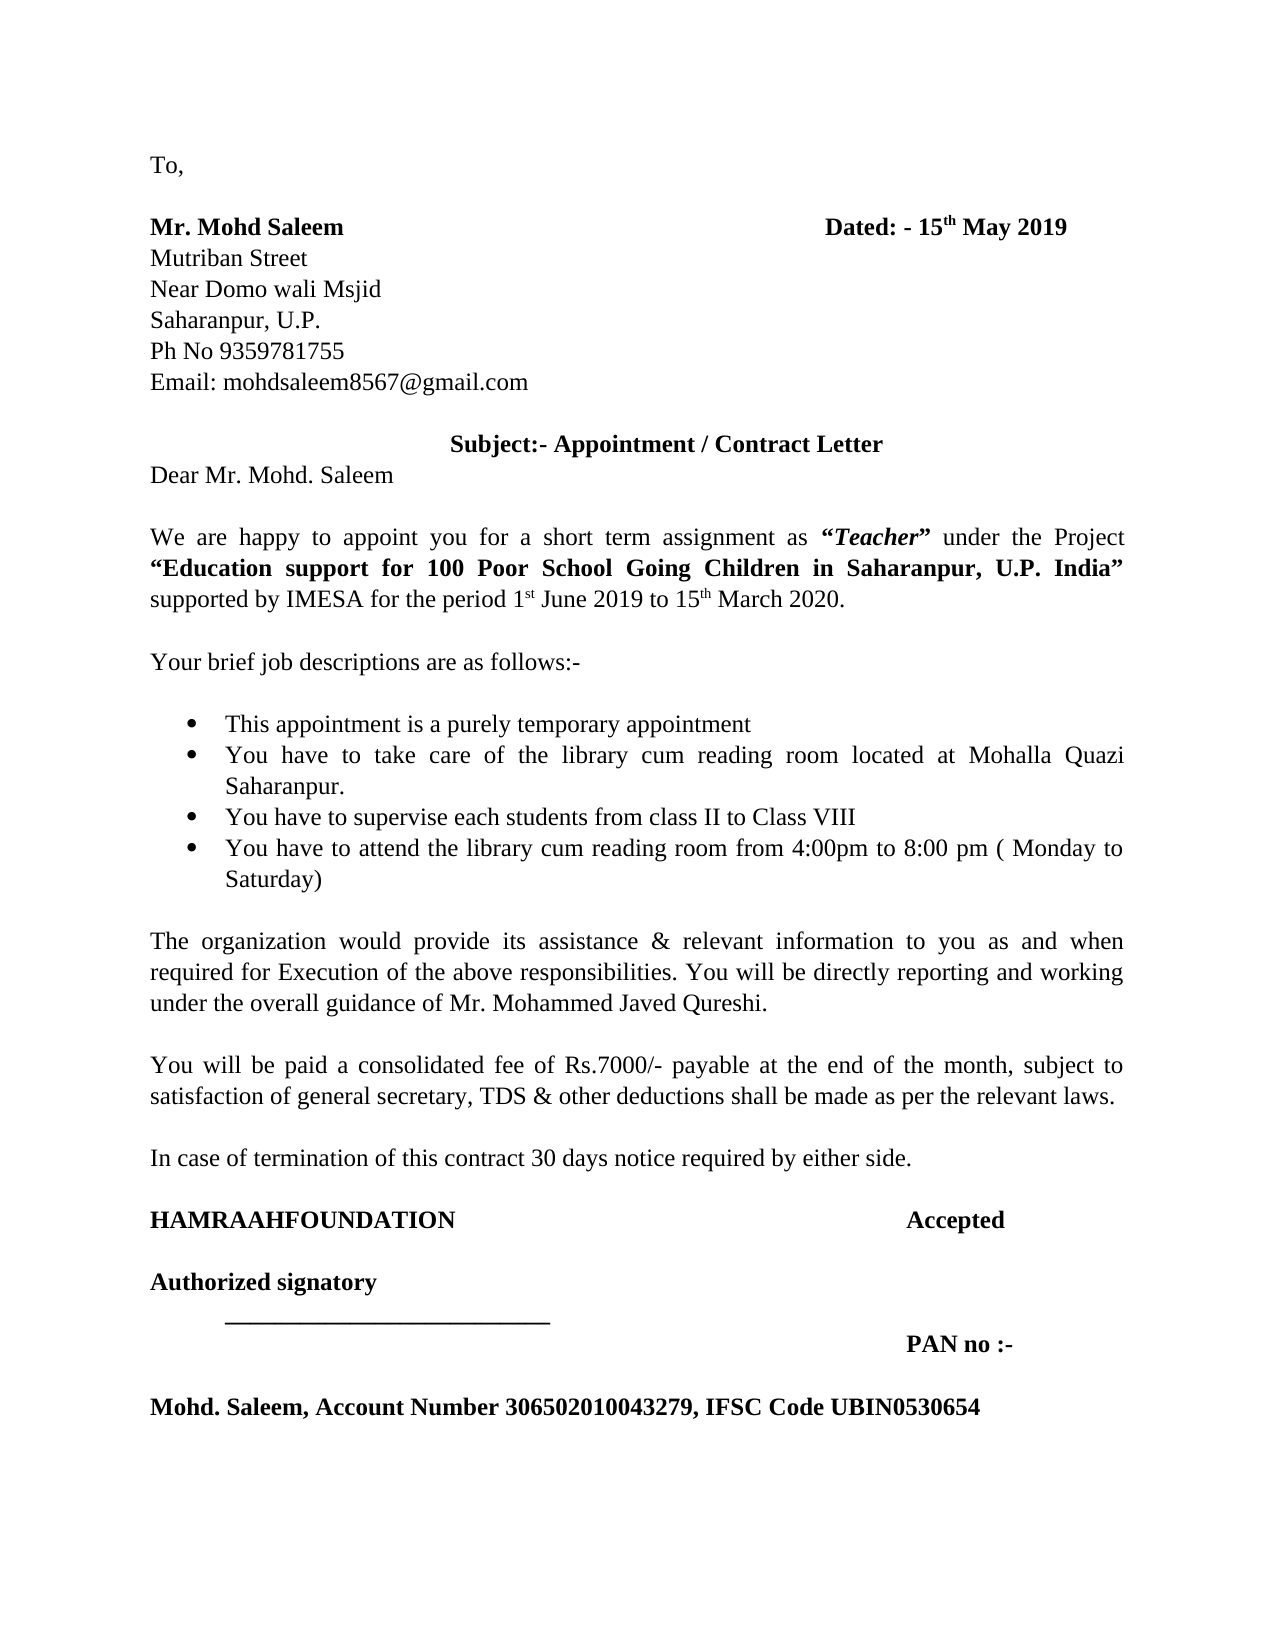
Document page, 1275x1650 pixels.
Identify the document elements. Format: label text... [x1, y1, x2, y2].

list This appointment is a purely temporary appointment [187, 709, 1125, 737]
text To, [150, 150, 1125, 179]
text Mohd. Saleem, Account Number 306502010043279, IFSC Code UBIN0530654 [150, 1392, 1125, 1420]
list You have to attend the library cum reading room from 4:00pm to 8:00 pm ( Monday to Saturday) [187, 833, 1125, 893]
list You have to take care of the library cum reading room located at Mohalla Quazi Saharanpur. [187, 740, 1125, 799]
text Authorized signatory __________________________ [150, 1267, 1125, 1327]
text We are happy to appoint you for a short term assignment as “Teacher” under the Project “Education support for 100 Poor School Going Children in Saharanpur, U.P. India” supported by IMESA for the period 1st June 2019 to 15th March 2020. [150, 522, 1125, 613]
text Dear Mr. Mohd. Saleem [150, 460, 1125, 489]
text You will be paid a consolidated fee of Rs.7000/- payable at the end of the month, subject to satisfaction of general secretary, TDS & other deductions shall be made as per the relevant laws. [150, 1050, 1125, 1110]
text Your brief job descriptions are as follows:- [150, 647, 1125, 675]
text HAMRAAHFOUNDATION Accepted [150, 1205, 1125, 1234]
text Near Domo wali Msjid [150, 274, 1125, 303]
text Ph No 9359781755 [150, 336, 1125, 365]
text Mutriban Street [150, 243, 1125, 272]
text Email: mohdsaleem8567@gmail.com [150, 367, 1125, 396]
text The organization would provide its assistance & relevant information to you as and when required for Execution of the above responsibilities. You will be directly reporting and working under the overall guidance of Mr. Mohammed Javed Qureshi. [150, 926, 1125, 1017]
text In case of termination of this contract 30 days notice required by either side. [150, 1143, 1125, 1172]
text PAN no :- [150, 1329, 1125, 1358]
text Subject:- Appointment / Contract Letter [375, 429, 1125, 458]
text Saharanpur, U.P. [150, 305, 1125, 334]
text Mr. Mohd Saleem Dated: - 15th May 2019 [150, 212, 1125, 241]
list You have to supervise each students from class II to Class VIII [187, 802, 1125, 831]
